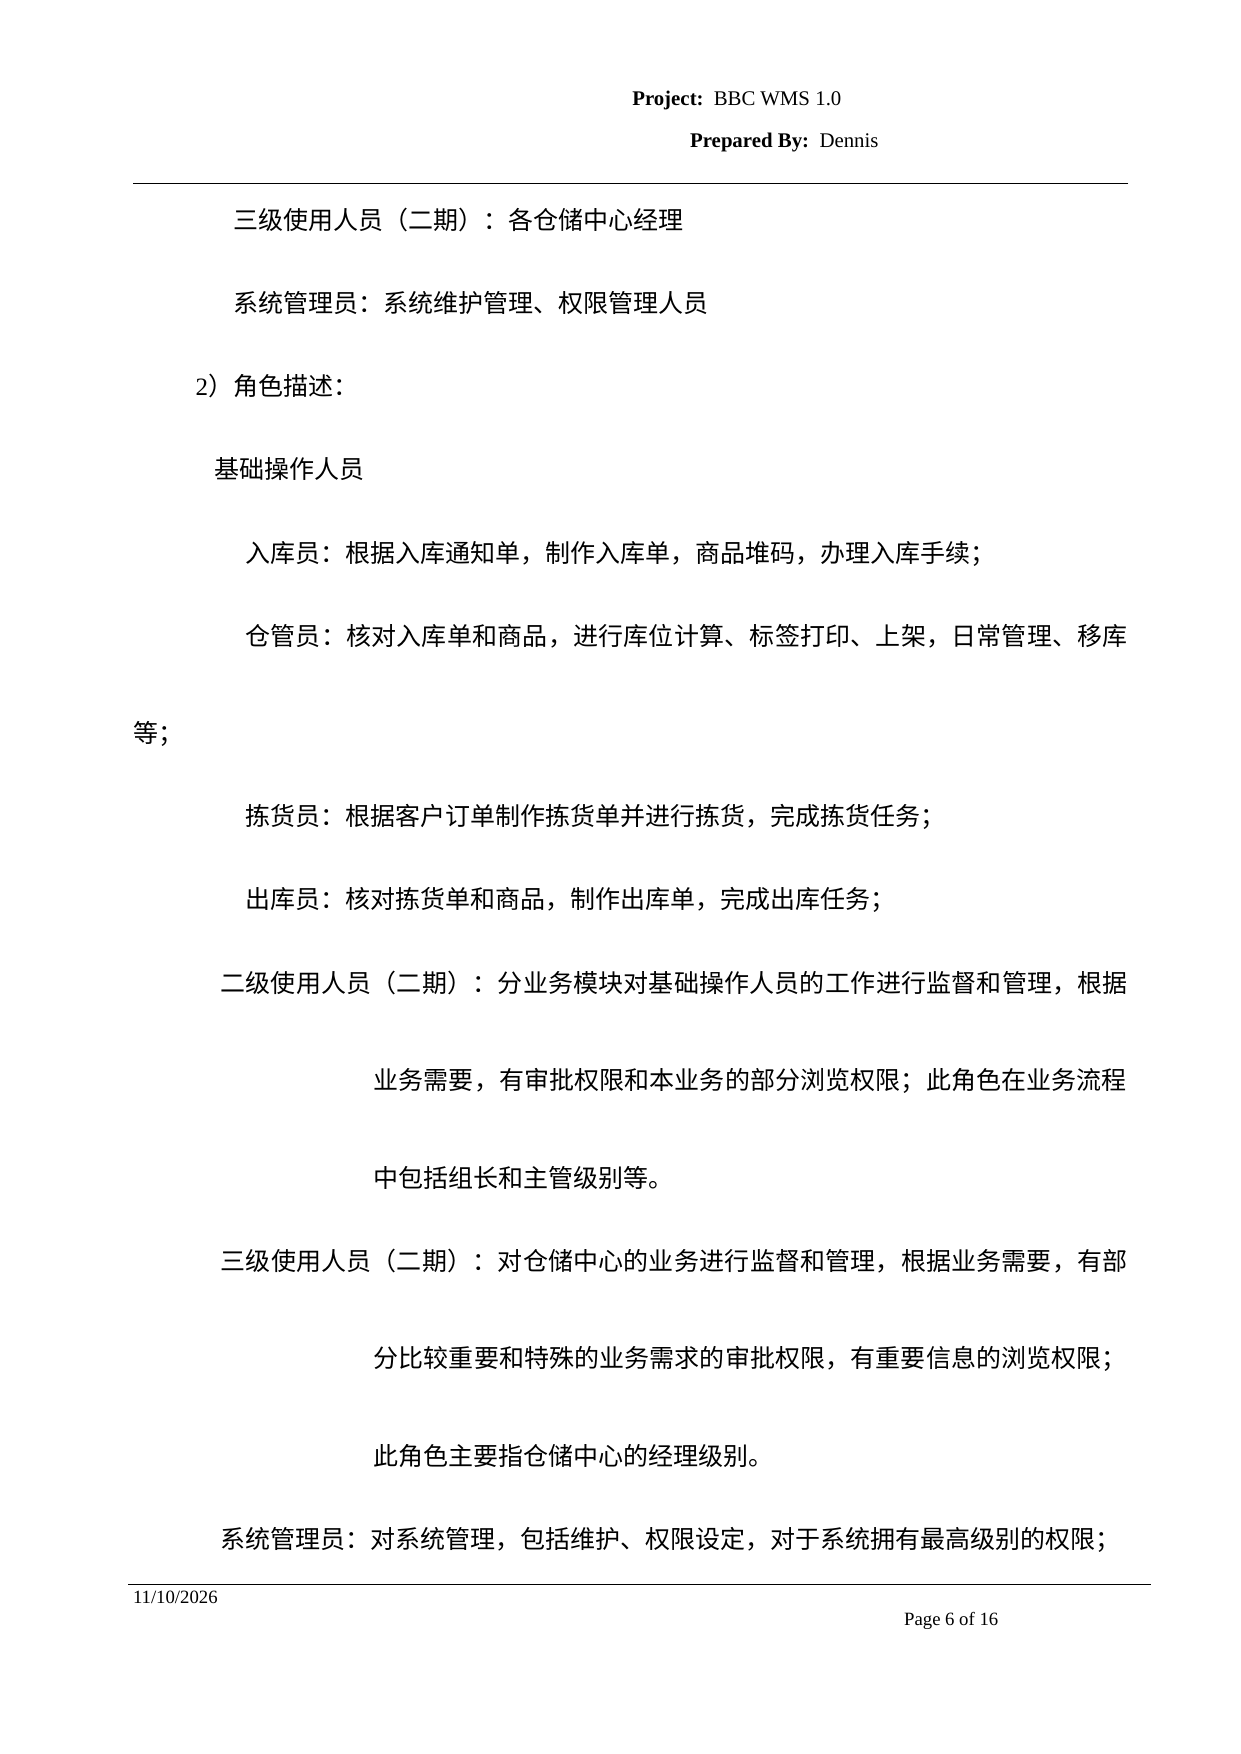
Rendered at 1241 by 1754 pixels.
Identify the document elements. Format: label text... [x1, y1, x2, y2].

text 仓管员：核对入库单和商品，进行库位计算、标签打印、上架，日常管理、移库等； [133, 602, 1128, 764]
text 入库员：根据入库通知单，制作入库单，商品堆码，办理入库手续； [133, 519, 1128, 584]
text 系统管理员：对系统管理，包括维护、权限设定，对于系统拥有最高级别的权限； [220, 1505, 1128, 1570]
text 系统管理员：系统维护管理、权限管理人员 [133, 269, 1128, 334]
text 基础操作人员 [133, 436, 1128, 501]
text 三级使用人员（二期）：对仓储中心的业务进行监督和管理，根据业务需要，有部分比较重要和特殊的业务需求的审批权限，有重要信息的浏览权限；此角色主要指仓储中心的经理级别。 [220, 1227, 1128, 1487]
text 2）角色描述： [133, 352, 1128, 417]
text 拣货员：根据客户订单制作拣货单并进行拣货，完成拣货任务； [133, 782, 1128, 847]
text 三级使用人员（二期）：各仓储中心经理 [133, 186, 1128, 251]
text 二级使用人员（二期）：分业务模块对基础操作人员的工作进行监督和管理，根据业务需要，有审批权限和本业务的部分浏览权限；此角色在业务流程中包括组长和主管级别等。 [220, 949, 1128, 1209]
text 出库员：核对拣货单和商品，制作出库单，完成出库任务； [133, 866, 1128, 931]
